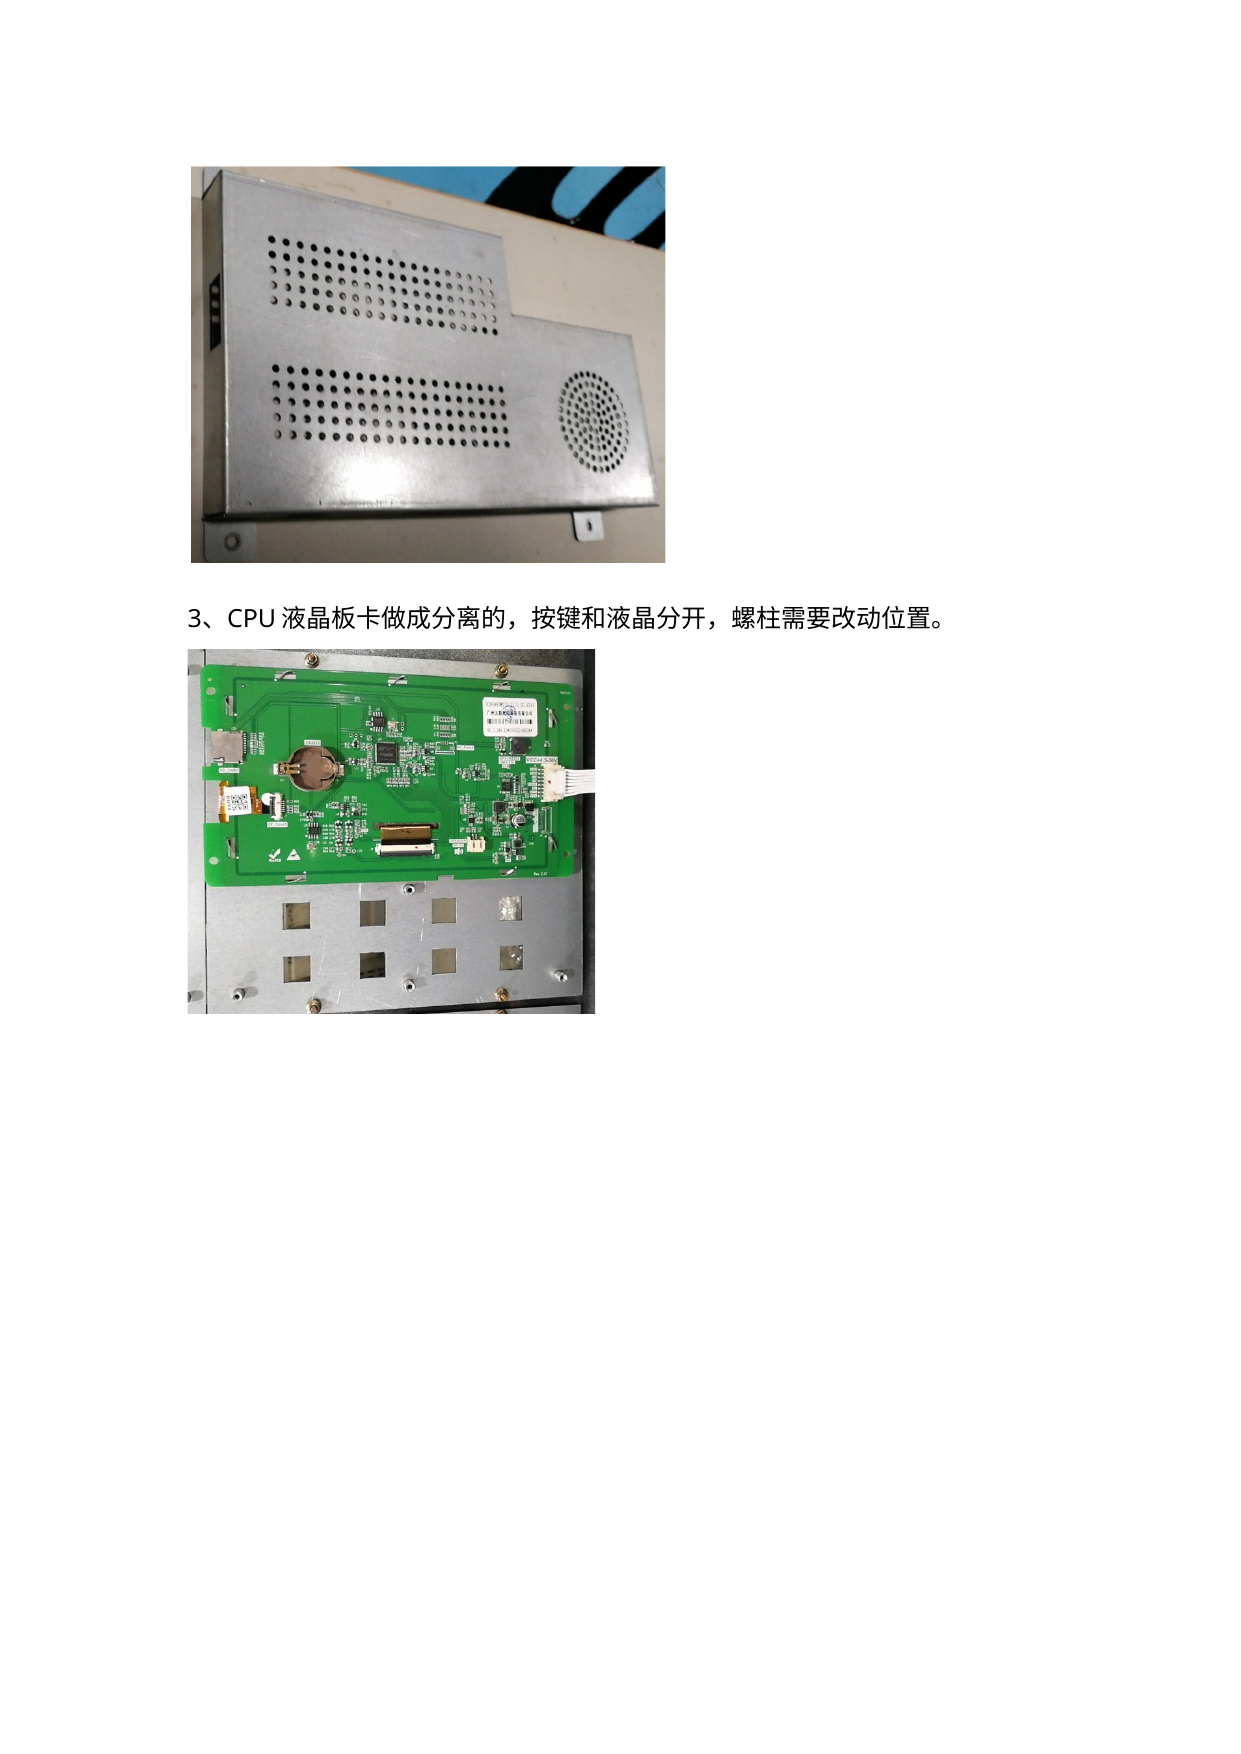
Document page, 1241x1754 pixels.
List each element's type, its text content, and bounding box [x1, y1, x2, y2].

picture [191, 167, 666, 563]
picture [187, 649, 596, 1014]
text 3、CPU液晶板卡做成分离的，按键和液晶分开，螺柱需要改动位置。 [187, 584, 1053, 649]
